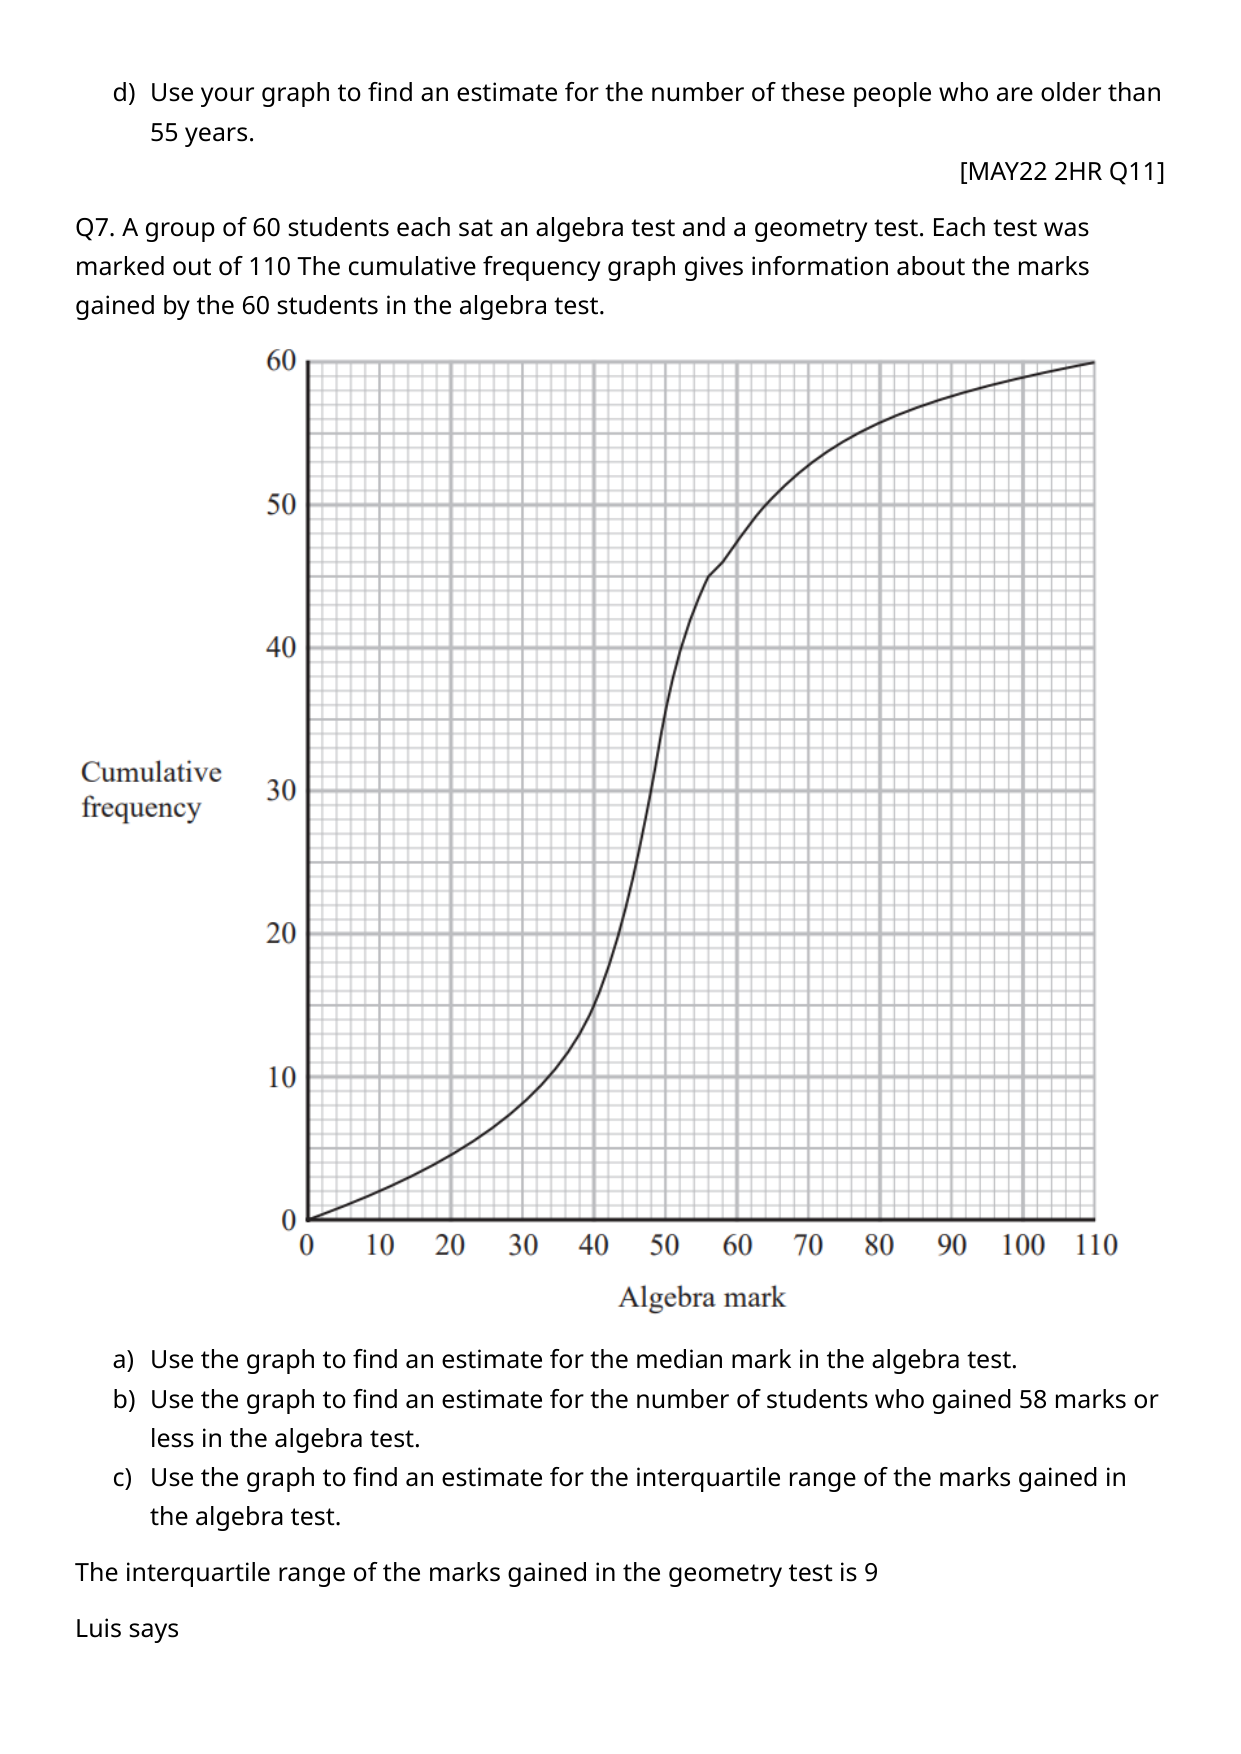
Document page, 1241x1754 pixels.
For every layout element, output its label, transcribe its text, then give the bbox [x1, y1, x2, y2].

text Q7. A group of 60 students each sat an algebra test and a geometry test. Each test was marked out of 110 The cumulative frequency graph gives information about the marks gained by the 60 students in the algebra test. [75, 209, 1165, 322]
list Use your graph to find an estimate for the number of these people who are older than 55 years. [112, 75, 1165, 148]
list [MAY22 2HR Q11] [150, 153, 1165, 187]
text The interquartile range of the marks gained in the geometry test is 9 [75, 1555, 1165, 1589]
picture [42, 335, 1133, 1316]
list Use the graph to find an estimate for the interquartile range of the marks gained in the algebra test. [112, 1460, 1165, 1533]
list Use the graph to find an estimate for the number of students who gained 58 marks or less in the algebra test. [112, 1381, 1165, 1454]
text Luis says [75, 1611, 1165, 1644]
